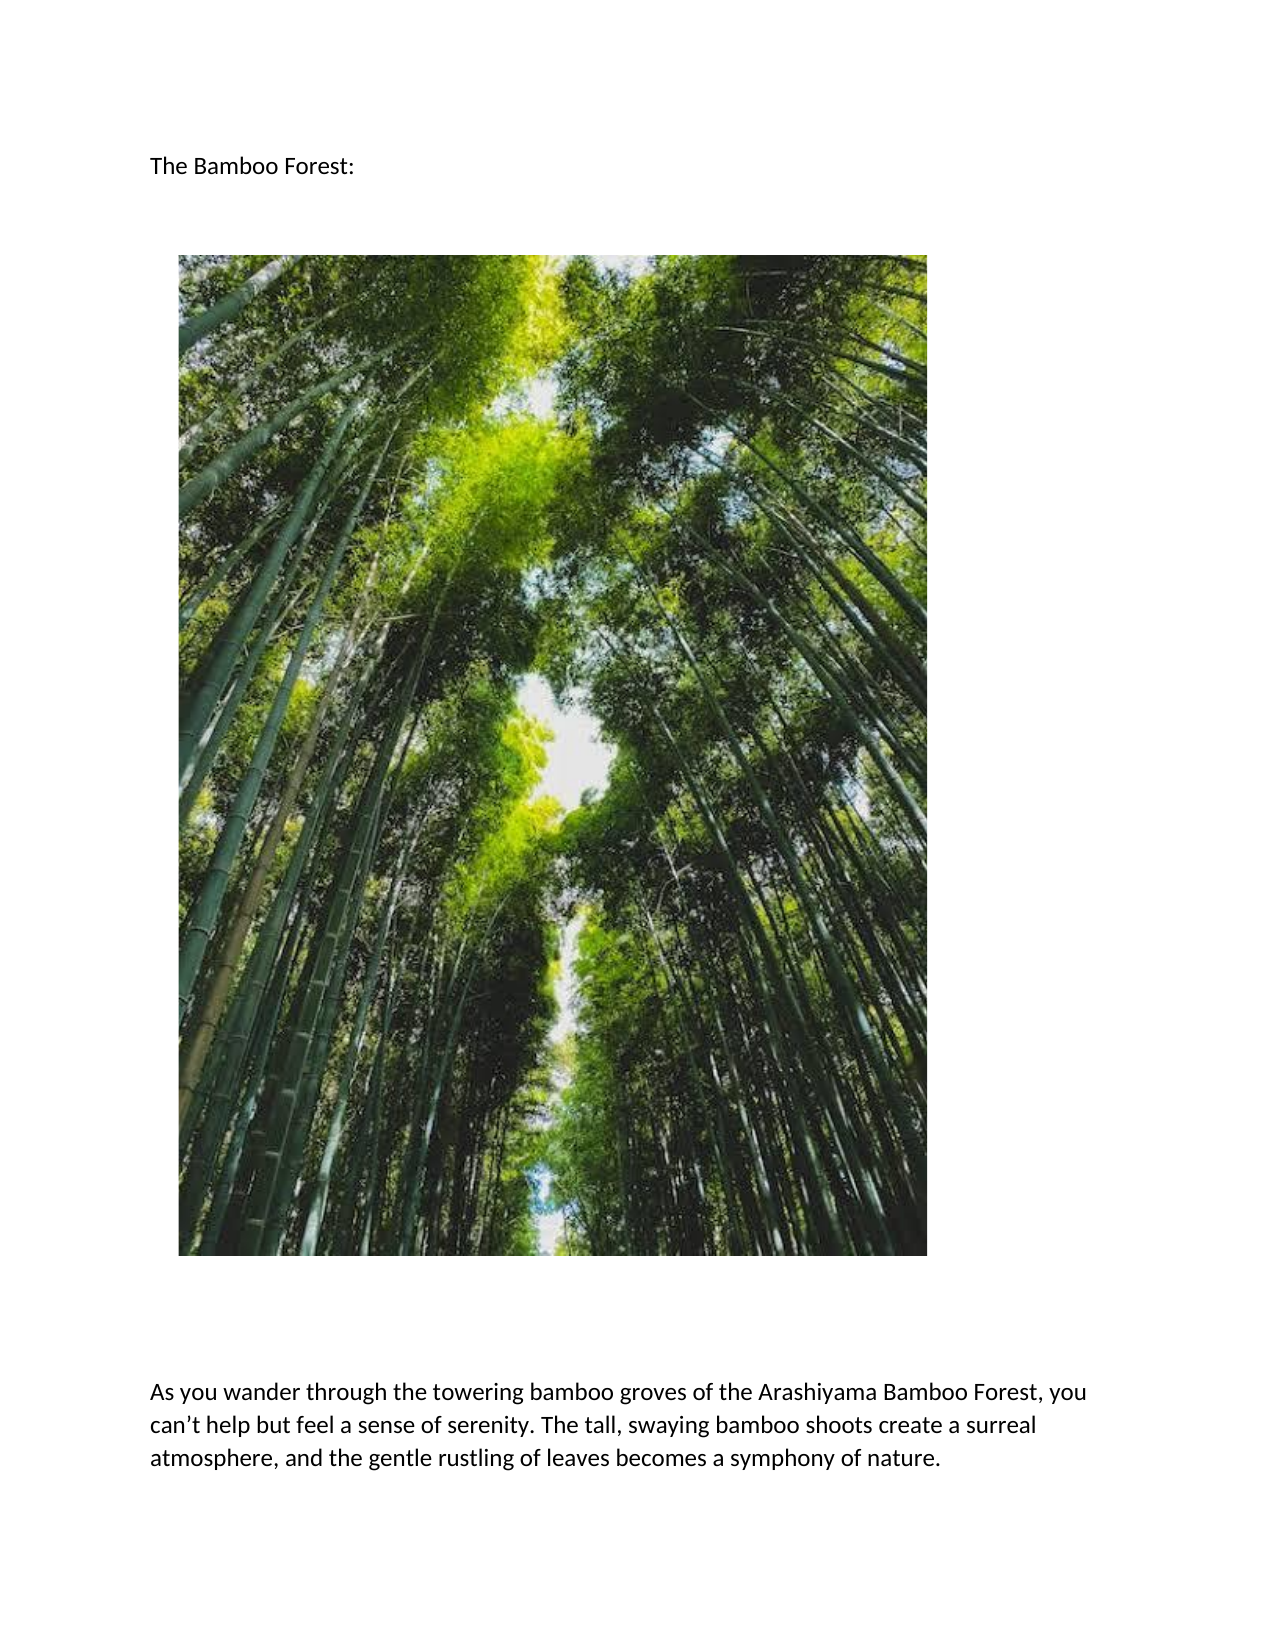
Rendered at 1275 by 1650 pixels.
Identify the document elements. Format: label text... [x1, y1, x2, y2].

picture [178, 255, 928, 1256]
text The Bamboo Forest: [150, 150, 1125, 181]
text As you wander through the towering bamboo groves of the Arashiyama Bamboo Forest, you can’t help but feel a sense of serenity. The tall, swaying bamboo shoots create a surreal atmosphere, and the gentle rustling of leaves becomes a symphony of nature. [150, 1376, 1125, 1472]
